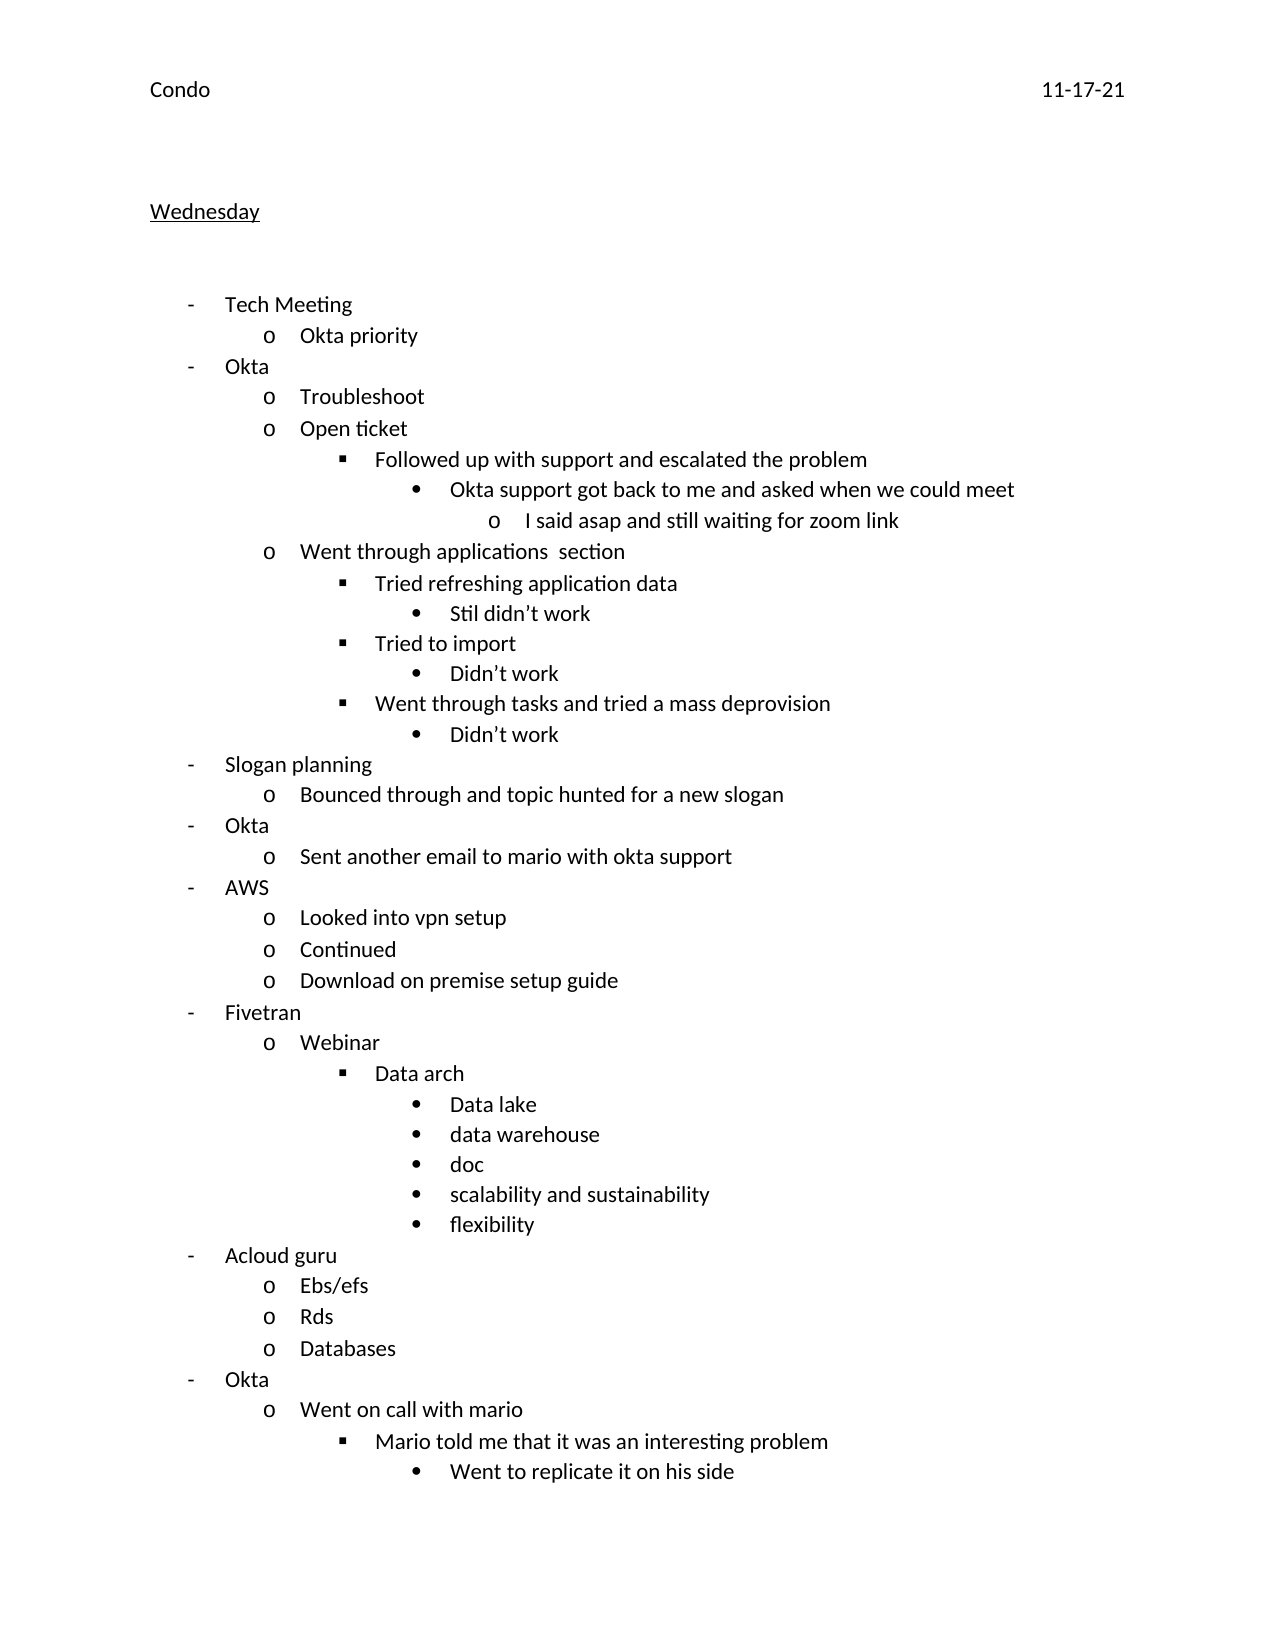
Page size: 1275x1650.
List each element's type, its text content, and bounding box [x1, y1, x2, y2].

list Bounced through and topic hunted for a new slogan [262, 780, 1125, 809]
list Okta support got back to me and asked when we could meet [412, 476, 1125, 504]
list Went to replicate it on his side [412, 1457, 1125, 1485]
list Rds [262, 1302, 1125, 1332]
list Continued [262, 935, 1125, 964]
list Tried to import [337, 629, 1125, 657]
list Databases [262, 1334, 1125, 1363]
list Didn’t work [412, 720, 1125, 748]
list AWS [187, 873, 1125, 901]
list Went on call with mario [262, 1396, 1125, 1425]
list Okta [187, 352, 1125, 380]
list Slogan planning [187, 750, 1125, 778]
list Looked into vpn setup [262, 903, 1125, 933]
list Mario told me that it was an interesting problem [337, 1427, 1125, 1455]
list Ebs/efs [262, 1271, 1125, 1300]
list data warehouse [412, 1120, 1125, 1148]
list Okta [187, 812, 1125, 840]
list Data lake [412, 1090, 1125, 1118]
list scalability and sustainability [412, 1180, 1125, 1208]
list Troubleshoot [262, 382, 1125, 412]
list Data arch [337, 1059, 1125, 1088]
list Acloud guru [187, 1241, 1125, 1269]
list Okta priority [262, 321, 1125, 350]
list Download on premise setup guide [262, 966, 1125, 996]
list Sent another email to mario with okta support [262, 842, 1125, 871]
list Didn’t work [412, 659, 1125, 687]
list Okta [187, 1365, 1125, 1393]
list Webinar [262, 1028, 1125, 1057]
list Tech Meeting [187, 291, 1125, 319]
list Open ticket [262, 414, 1125, 443]
list Went through tasks and tried a mass deprovision [337, 689, 1125, 718]
list Fivetran [187, 998, 1125, 1026]
list Stil didn’t work [412, 599, 1125, 627]
list Followed up with support and escalated the problem [337, 445, 1125, 473]
list doc [412, 1150, 1125, 1178]
text Wednesday [150, 197, 1125, 225]
list Went through applications section [262, 537, 1125, 566]
list flexibility [412, 1211, 1125, 1239]
list I said asap and still waiting for zoom link [487, 506, 1125, 535]
list Tried refreshing application data [337, 569, 1125, 597]
